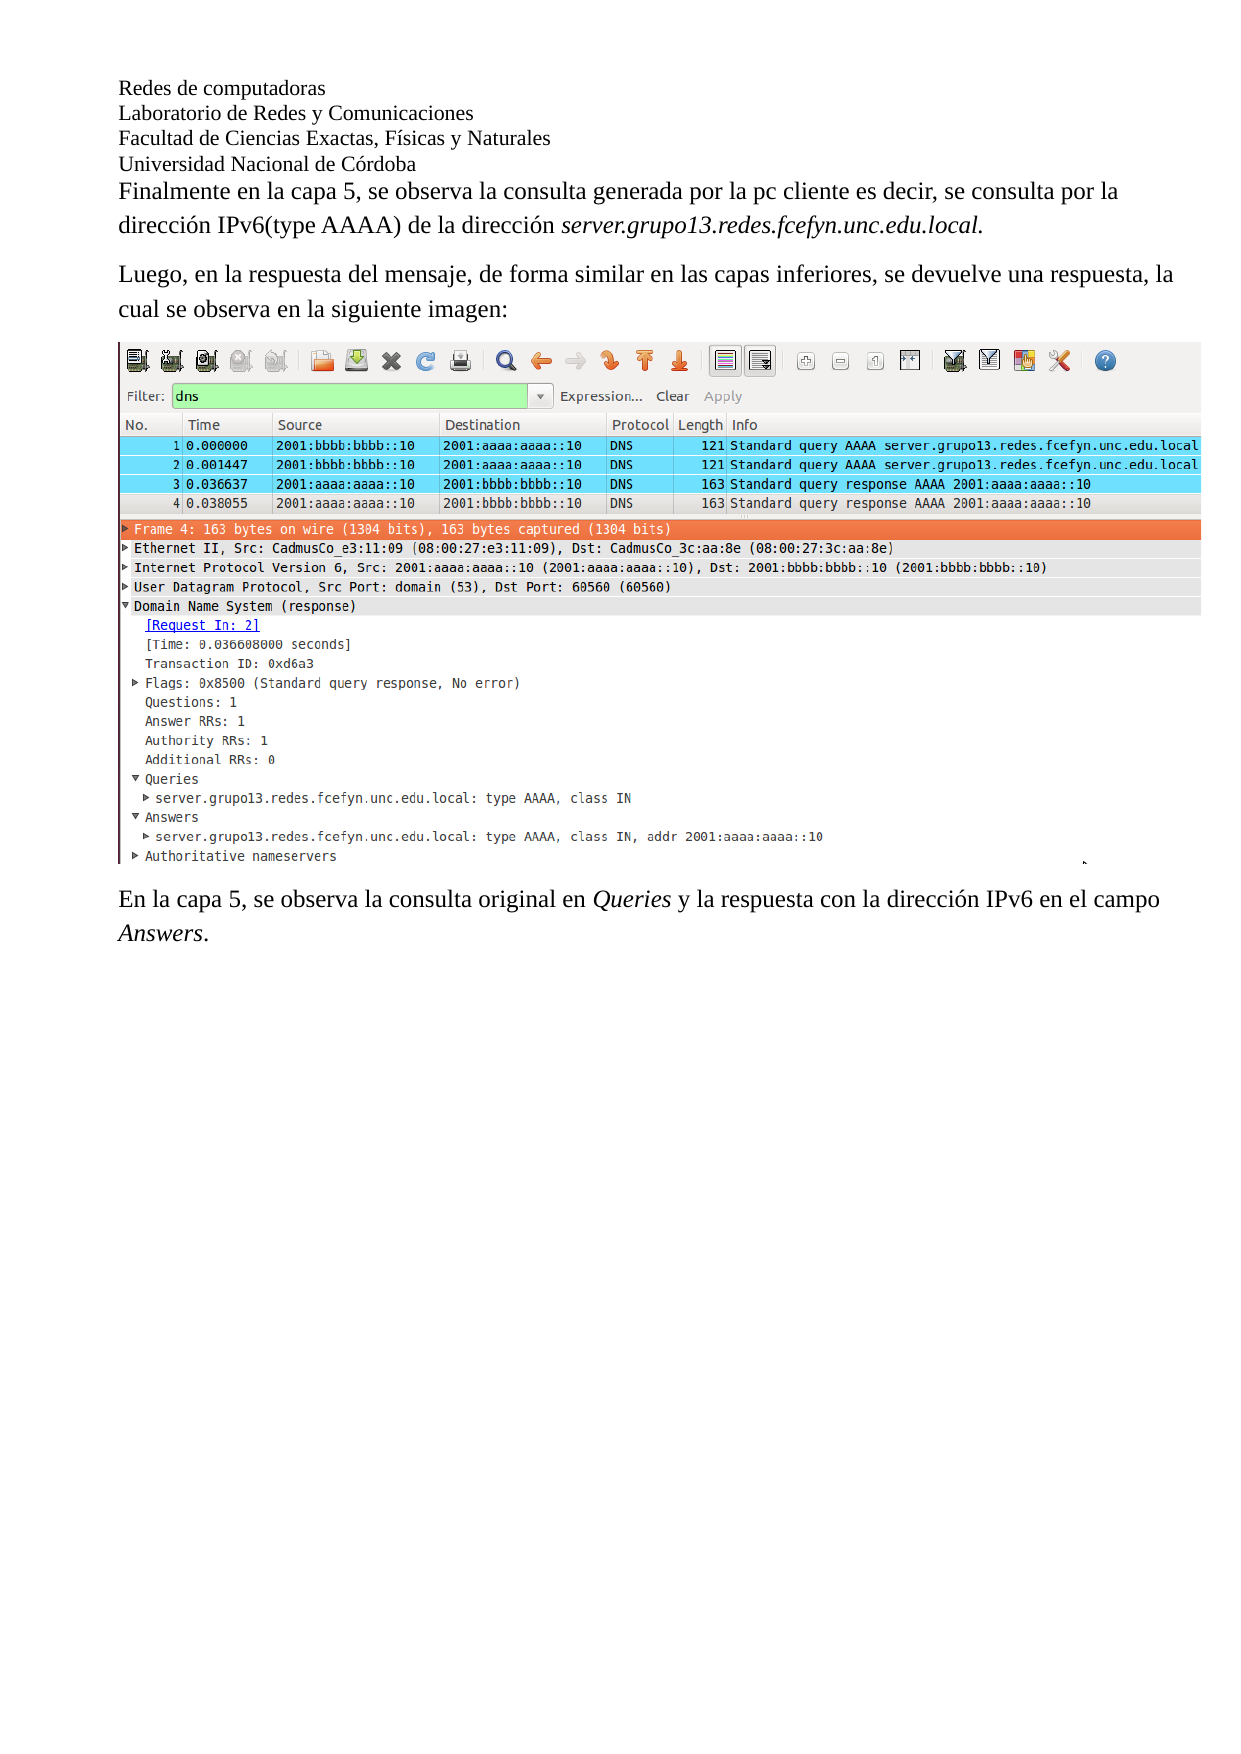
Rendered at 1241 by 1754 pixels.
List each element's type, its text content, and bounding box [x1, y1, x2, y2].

text Finalmente en la capa 5, se observa la consulta generada por la pc cliente es decir, se consulta por la dirección IPv6(type AAAA) de la dirección server.grupo13.redes.fcefyn.unc.edu.local. [118, 176, 1211, 239]
text Luego, en la respuesta del mensaje, de forma similar en las capas inferiores, se devuelve una respuesta, la cual se observa en la siguiente imagen: [118, 259, 1211, 323]
picture [118, 342, 1202, 864]
text En la capa 5, se observa la consulta original en Queries y la respuesta con la dirección IPv6 en el campo Answers. [118, 884, 1211, 947]
